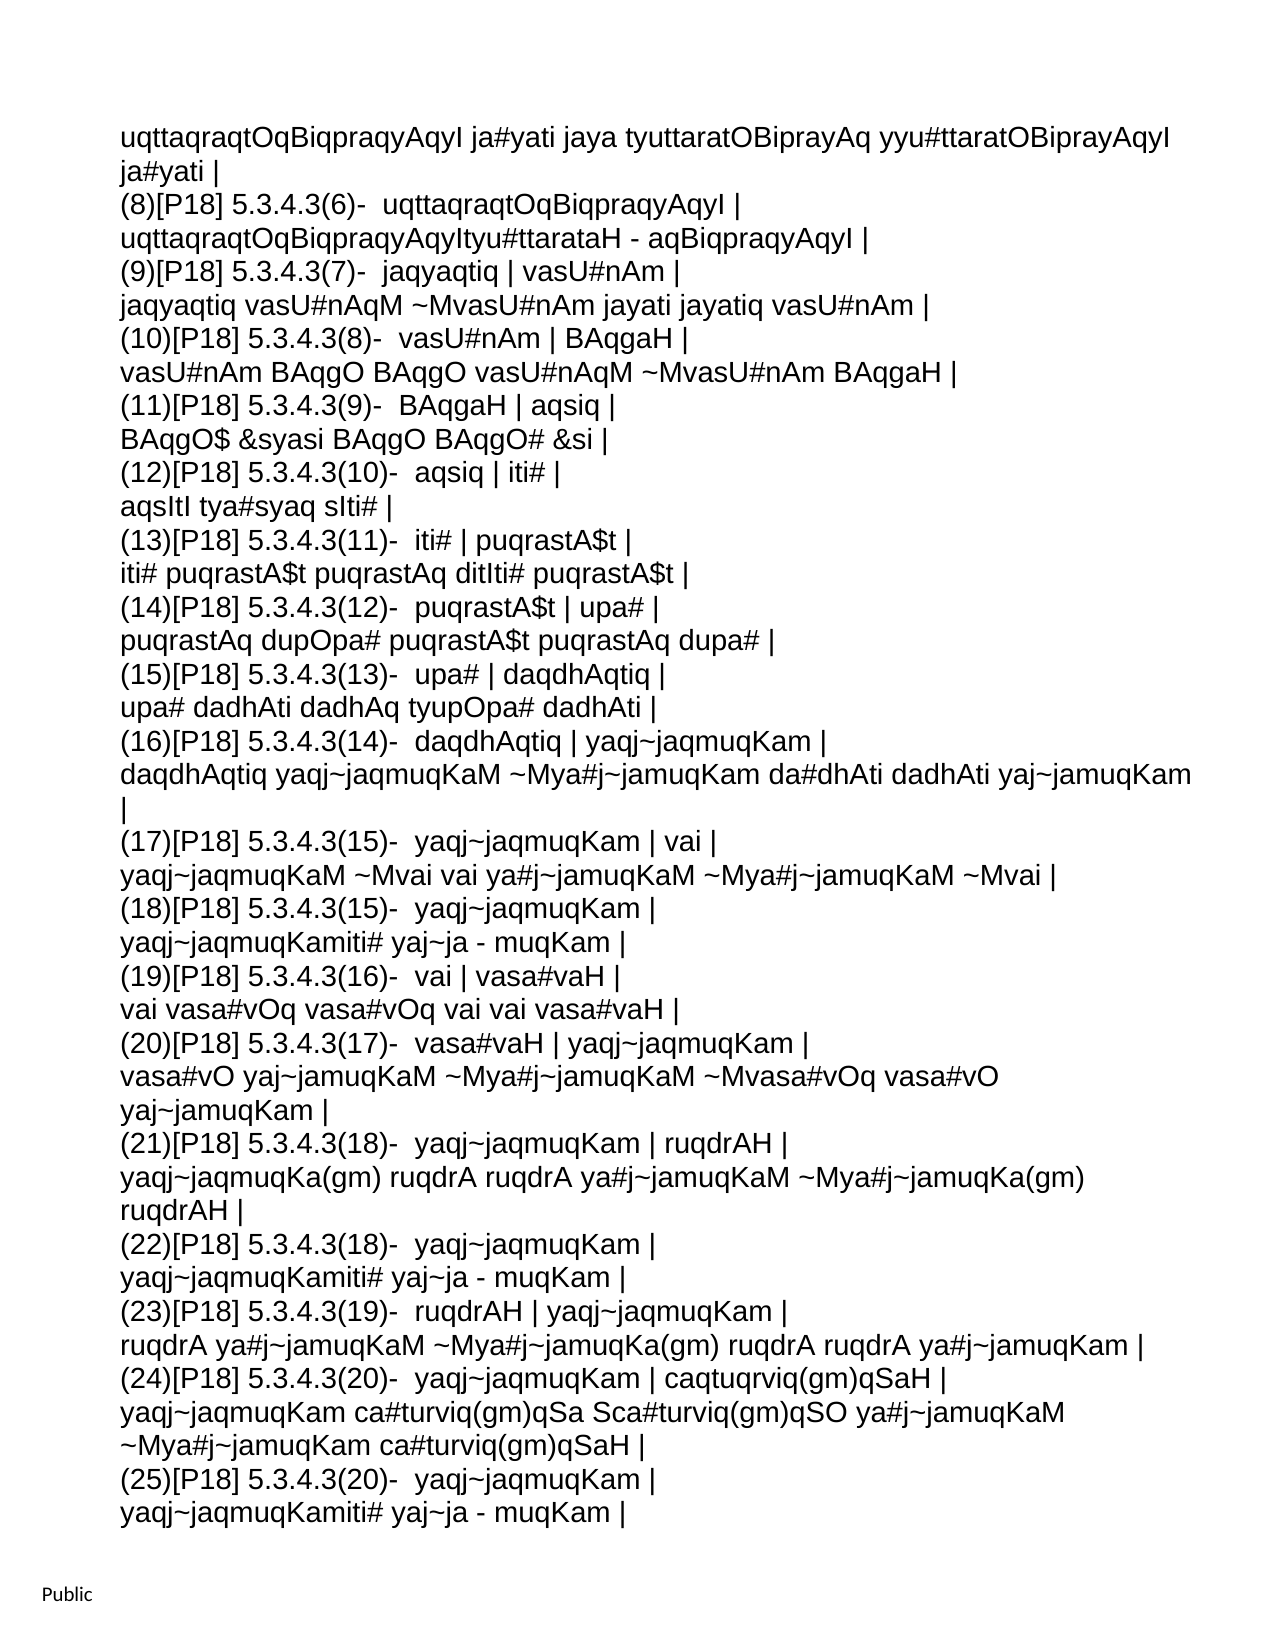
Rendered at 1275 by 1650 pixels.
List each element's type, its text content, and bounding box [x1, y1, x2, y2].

text (11)[P18] 5.3.4.3(9)- BAqgaH | aqsiq | [120, 388, 1200, 422]
text (20)[P18] 5.3.4.3(17)- vasa#vaH | yaqj~jaqmuqKam | [120, 1026, 1200, 1059]
text puqrastAq dupOpa# puqrastA$t puqrastAq dupa# | [120, 623, 1200, 657]
text jaqyaqtiq vasU#nAqM ~MvasU#nAm jayati jayatiq vasU#nAm | [120, 288, 1200, 321]
text aqsItI tya#syaq sIti# | [120, 489, 1200, 522]
text (14)[P18] 5.3.4.3(12)- puqrastA$t | upa# | [120, 589, 1200, 623]
text (21)[P18] 5.3.4.3(18)- yaqj~jaqmuqKam | ruqdrAH | [120, 1126, 1200, 1160]
text (10)[P18] 5.3.4.3(8)- vasU#nAm | BAqgaH | [120, 321, 1200, 355]
text (12)[P18] 5.3.4.3(10)- aqsiq | iti# | [120, 455, 1200, 489]
text yaqj~jaqmuqKamiti# yaj~ja - muqKam | [120, 1495, 1200, 1529]
text (23)[P18] 5.3.4.3(19)- ruqdrAH | yaqj~jaqmuqKam | [120, 1294, 1200, 1327]
text (18)[P18] 5.3.4.3(15)- yaqj~jaqmuqKam | [120, 891, 1200, 925]
text (8)[P18] 5.3.4.3(6)- uqttaqraqtOqBiqpraqyAqyI | [120, 187, 1200, 221]
text ruqdrA ya#j~jamuqKaM ~Mya#j~jamuqKa(gm) ruqdrA ruqdrA ya#j~jamuqKam | [120, 1327, 1200, 1361]
text (19)[P18] 5.3.4.3(16)- vai | vasa#vaH | [120, 958, 1200, 992]
text uqttaqraqtOqBiqpraqyAqyItyu#ttarataH - aqBiqpraqyAqyI | [120, 221, 1200, 254]
text BAqgO$ &syasi BAqgO BAqgO# &si | [120, 422, 1200, 455]
text (24)[P18] 5.3.4.3(20)- yaqj~jaqmuqKam | caqtuqrviq(gm)qSaH | [120, 1361, 1200, 1394]
text (25)[P18] 5.3.4.3(20)- yaqj~jaqmuqKam | [120, 1462, 1200, 1495]
text (15)[P18] 5.3.4.3(13)- upa# | daqdhAqtiq | [120, 657, 1200, 690]
text vasa#vO yaj~jamuqKaM ~Mya#j~jamuqKaM ~Mvasa#vOq vasa#vO yaj~jamuqKam | [120, 1059, 1200, 1126]
text (16)[P18] 5.3.4.3(14)- daqdhAqtiq | yaqj~jaqmuqKam | [120, 724, 1200, 757]
text (22)[P18] 5.3.4.3(18)- yaqj~jaqmuqKam | [120, 1227, 1200, 1260]
text yaqj~jaqmuqKamiti# yaj~ja - muqKam | [120, 925, 1200, 958]
text upa# dadhAti dadhAq tyupOpa# dadhAti | [120, 690, 1200, 724]
text (13)[P18] 5.3.4.3(11)- iti# | puqrastA$t | [120, 522, 1200, 556]
text daqdhAqtiq yaqj~jaqmuqKaM ~Mya#j~jamuqKam da#dhAti dadhAti yaj~jamuqKam | [120, 757, 1200, 824]
text iti# puqrastA$t puqrastAq ditIti# puqrastA$t | [120, 556, 1200, 589]
text yaqj~jaqmuqKam ca#turviq(gm)qSa Sca#turviq(gm)qSO ya#j~jamuqKaM ~Mya#j~jamuqKam ca#turviq(gm)qSaH | [120, 1394, 1200, 1462]
text vai vasa#vOq vasa#vOq vai vai vasa#vaH | [120, 992, 1200, 1026]
text uqttaqraqtOqBiqpraqyAqyI ja#yati jaya tyuttaratOBiprayAq yyu#ttaratOBiprayAqyI ja#yati | [120, 120, 1200, 187]
text yaqj~jaqmuqKaM ~Mvai vai ya#j~jamuqKaM ~Mya#j~jamuqKaM ~Mvai | [120, 858, 1200, 891]
text yaqj~jaqmuqKa(gm) ruqdrA ruqdrA ya#j~jamuqKaM ~Mya#j~jamuqKa(gm) ruqdrAH | [120, 1160, 1200, 1227]
text yaqj~jaqmuqKamiti# yaj~ja - muqKam | [120, 1260, 1200, 1294]
text (17)[P18] 5.3.4.3(15)- yaqj~jaqmuqKam | vai | [120, 824, 1200, 858]
text (9)[P18] 5.3.4.3(7)- jaqyaqtiq | vasU#nAm | [120, 254, 1200, 288]
text vasU#nAm BAqgO BAqgO vasU#nAqM ~MvasU#nAm BAqgaH | [120, 355, 1200, 388]
